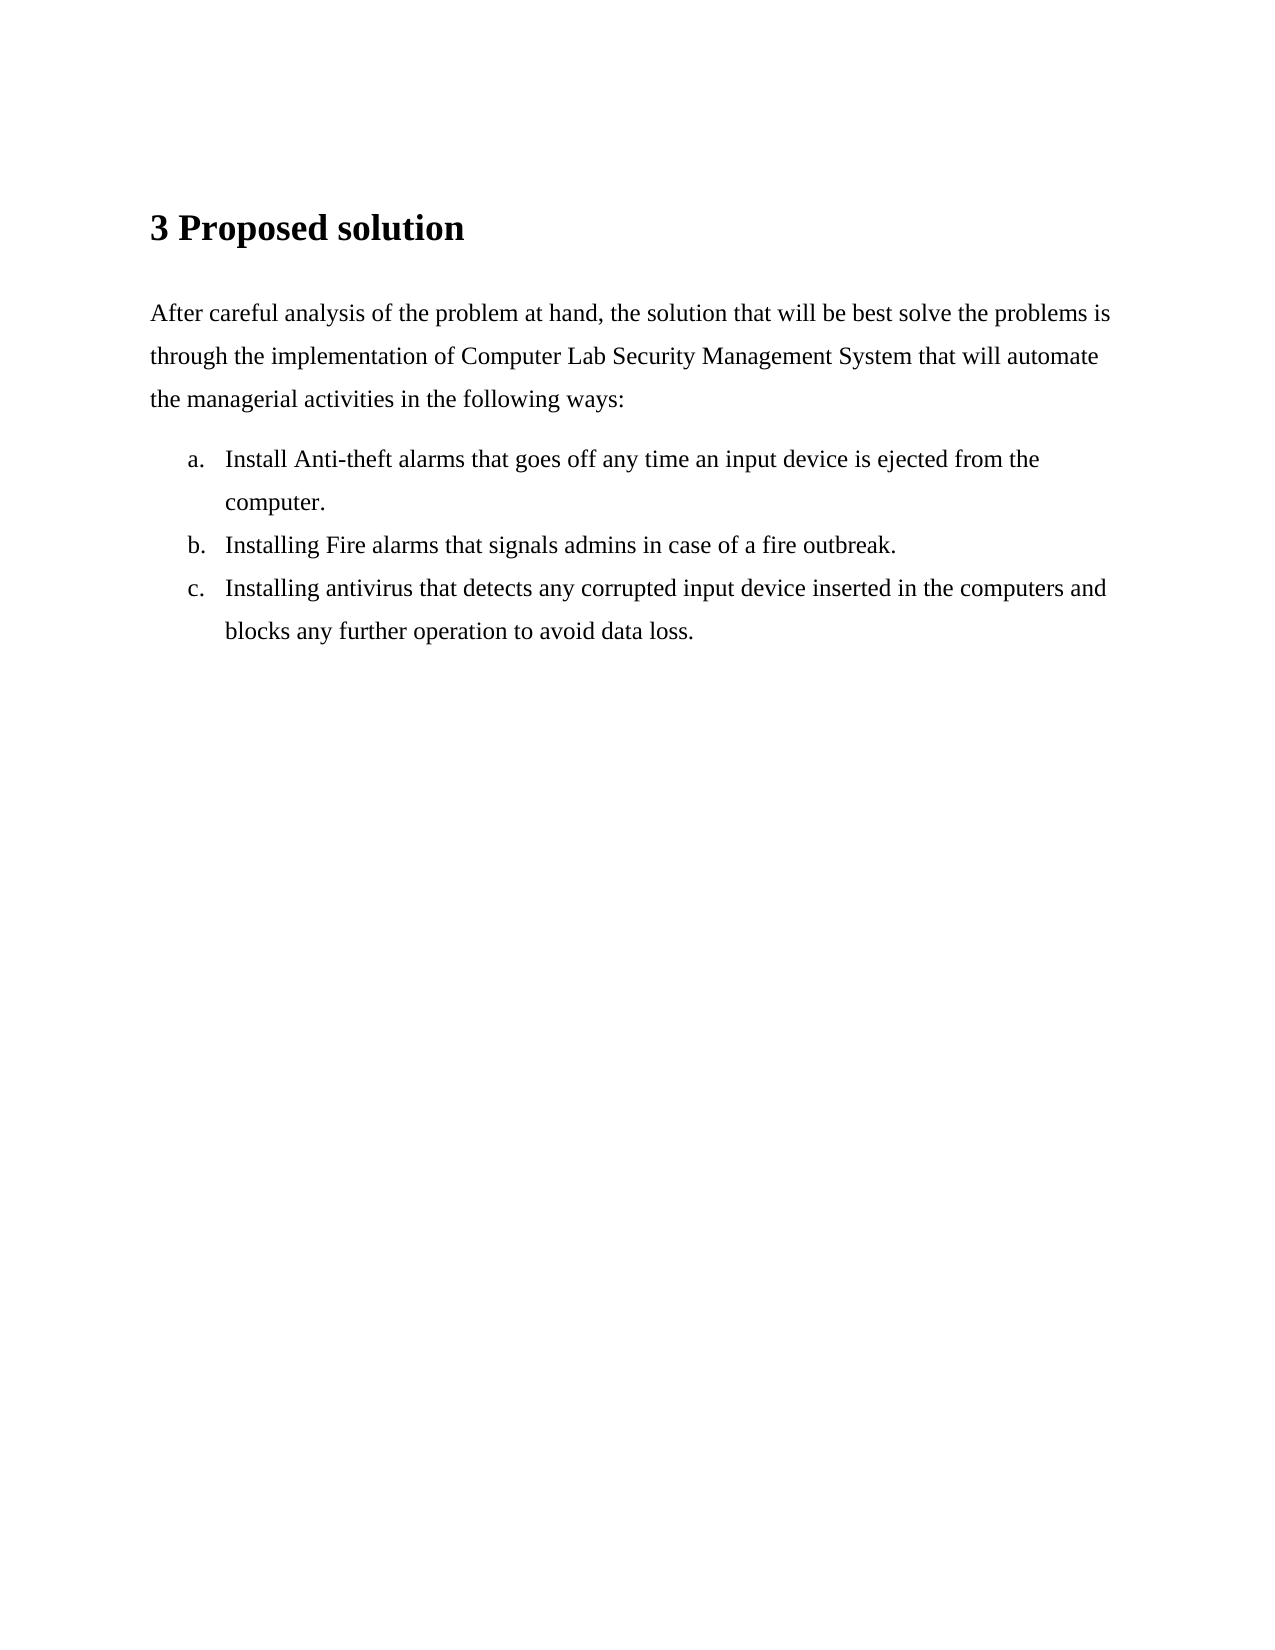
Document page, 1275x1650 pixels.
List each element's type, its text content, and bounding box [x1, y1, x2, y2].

list Installing Fire alarms that signals admins in case of a fire outbreak. [187, 530, 1125, 559]
subtitle 3 Proposed solution [150, 205, 1125, 248]
list Installing antivirus that detects any corrupted input device inserted in the computers and blocks any further operation to avoid data loss. [187, 573, 1125, 645]
text After careful analysis of the problem at hand, the solution that will be best solve the problems is through the implementation of Computer Lab Security Management System that will automate the managerial activities in the following ways: [150, 298, 1125, 413]
list Install Anti-theft alarms that goes off any time an input device is ejected from the computer. [187, 444, 1125, 516]
